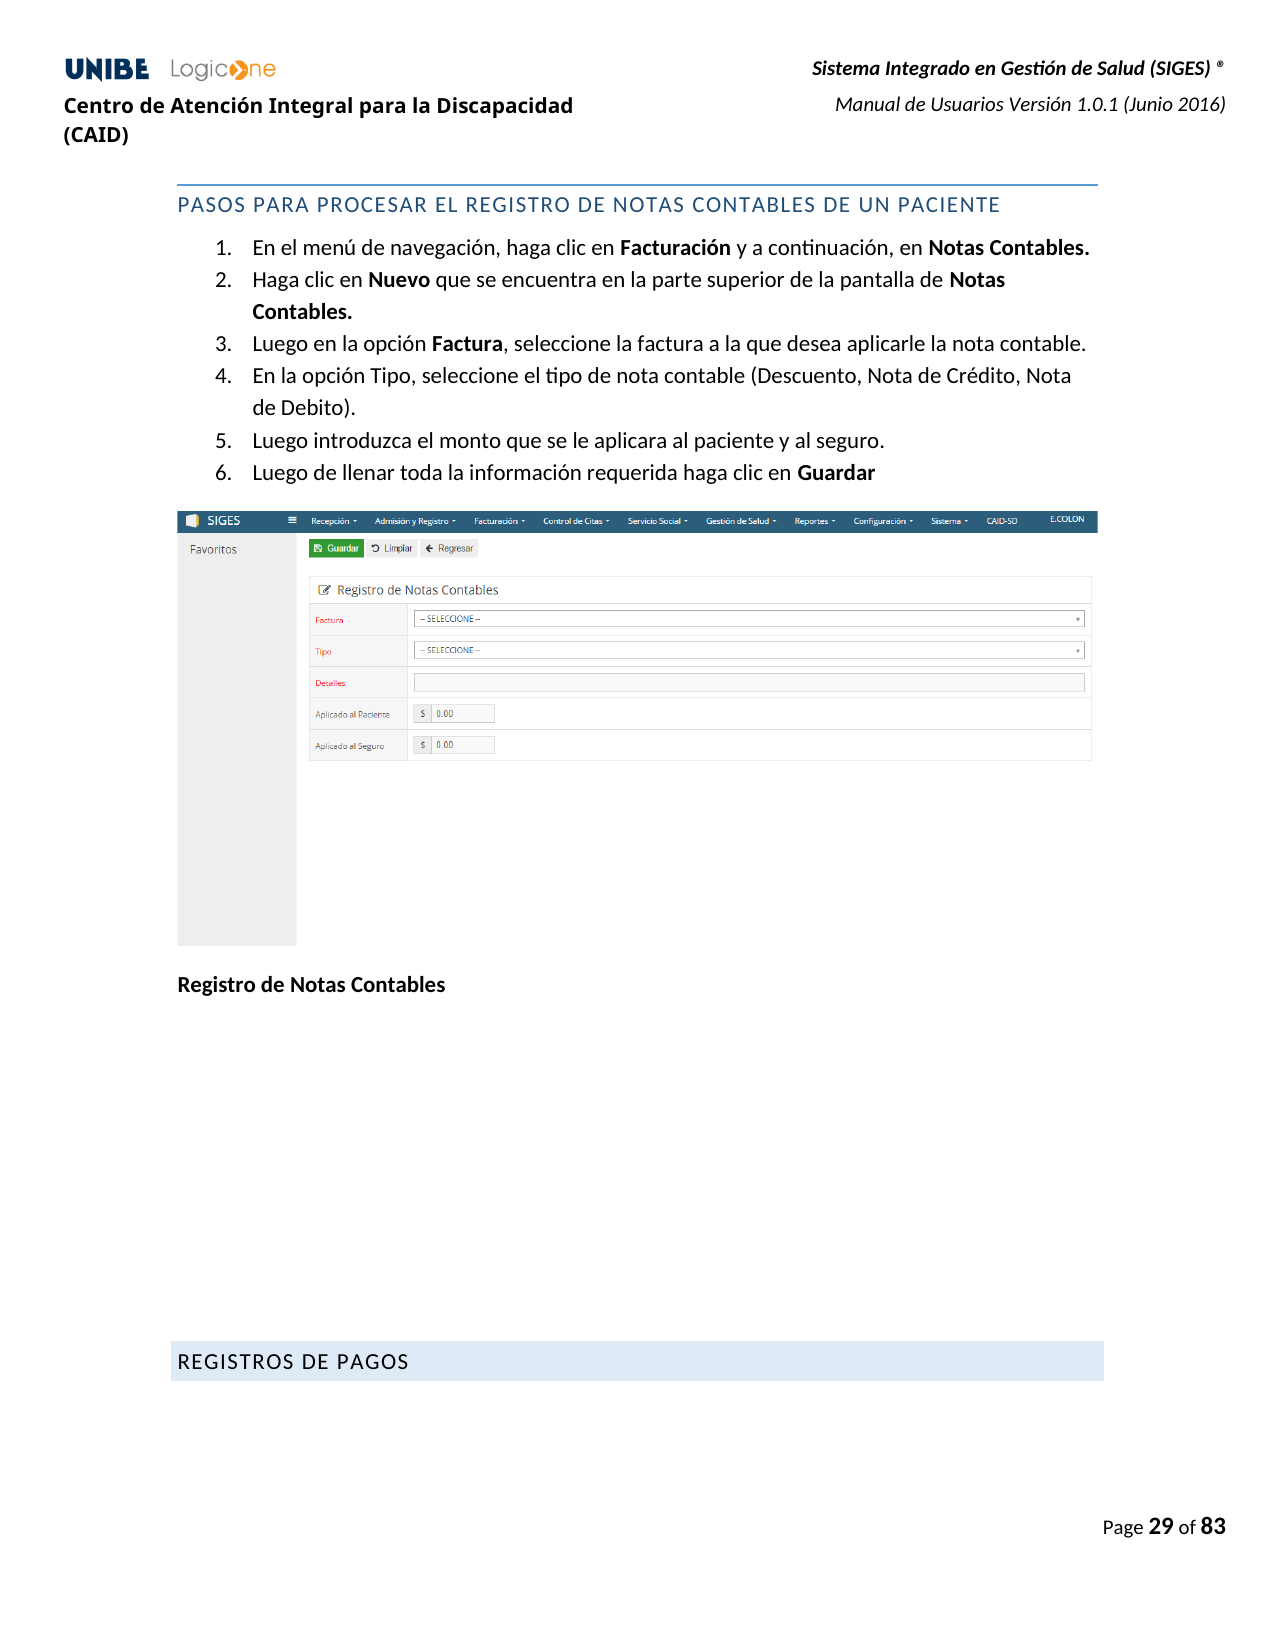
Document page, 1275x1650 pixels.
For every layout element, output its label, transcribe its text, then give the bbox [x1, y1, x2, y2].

list Luego introduzca el monto que se le aplicara al paciente y al seguro. [215, 426, 1098, 454]
picture [166, 54, 279, 82]
list En el menú de navegación, haga clic en Facturación y a continuación, en Notas Contables. [215, 233, 1098, 261]
list Haga clic en Nuevo que se encuentra en la parte superior de la pantalla de Notas Contables. [215, 265, 1098, 325]
picture [63, 54, 152, 82]
picture [177, 511, 1098, 946]
list Luego en la opción Factura, seleccione la factura a la que desea aplicarle la nota contable. [215, 329, 1098, 357]
list En la opción Tipo, seleccione el tipo de nota contable (Descuento, Nota de Crédito, Nota de Debito). [215, 361, 1098, 422]
text Registro de Notas Contables [177, 970, 1098, 998]
subtitle Pasos para procesar el Registro de Notas Contables de un paciente [177, 186, 1098, 218]
subtitle Registros de Pagos [177, 1347, 1098, 1375]
list Luego de llenar toda la información requerida haga clic en Guardar [215, 458, 1098, 486]
